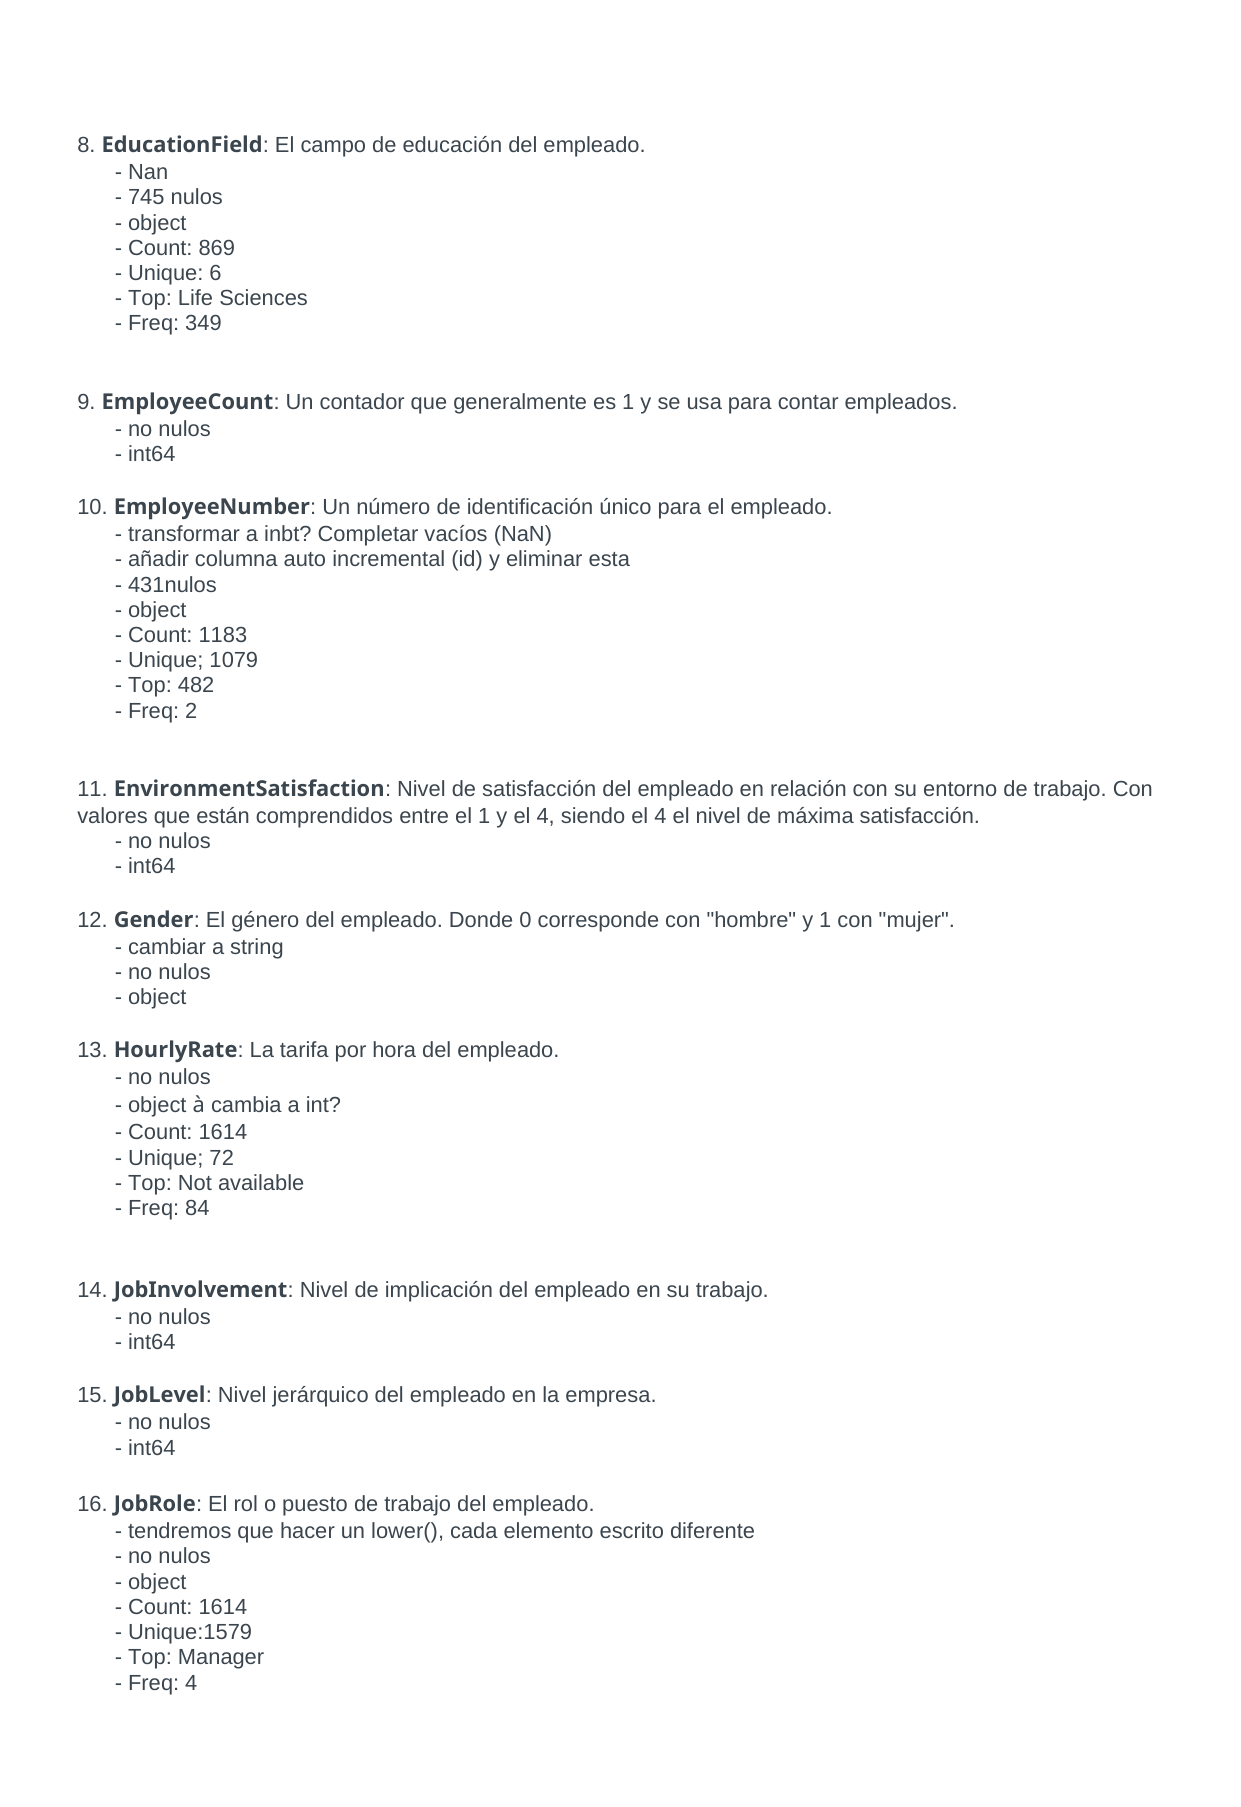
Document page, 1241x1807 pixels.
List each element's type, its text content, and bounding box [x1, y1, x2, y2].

text - object [77, 597, 1165, 622]
text - object [77, 984, 1165, 1009]
text - no nulos [77, 416, 1165, 441]
text 13. HourlyRate: La tarifa por hora del empleado. [77, 1034, 1165, 1064]
text - cambiar a string [77, 933, 1165, 959]
text 16. JobRole: El rol o puesto de trabajo del empleado. [77, 1488, 1165, 1518]
text - Top: 482 [114, 672, 1165, 697]
text - Count: 1614 [114, 1119, 1165, 1144]
text 8. EducationField: El campo de educación del empleado. [77, 129, 1165, 159]
text - object [77, 1568, 1165, 1594]
text - int64 [77, 1329, 1165, 1354]
text - Count: 1614 [114, 1594, 1165, 1619]
text 15. JobLevel: Nivel jerárquico del empleado en la empresa. [77, 1379, 1165, 1409]
text - Freq: 2 [114, 697, 1165, 723]
text - no nulos [77, 1543, 1165, 1568]
text - no nulos [77, 828, 1165, 853]
text - Nan [77, 159, 1165, 184]
text - Freq: 349 [114, 310, 1165, 335]
text 14. JobInvolvement: Nivel de implicación del empleado en su trabajo. [77, 1274, 1165, 1304]
text - Top: Manager [114, 1644, 1165, 1669]
text - añadir columna auto incremental (id) y eliminar esta [77, 546, 1165, 571]
text - Unique; 1079 [114, 647, 1165, 672]
text - Top: Life Sciences [114, 285, 1165, 310]
text - Top: Not available [114, 1169, 1165, 1195]
text - Count: 1183 [114, 622, 1165, 647]
text - int64 [77, 853, 1165, 878]
text - int64 [77, 1434, 1165, 1459]
text - tendremos que hacer un lower(), cada elemento escrito diferente [77, 1518, 1165, 1543]
text - Freq: 4 [114, 1669, 1165, 1694]
text - Freq: 84 [114, 1195, 1165, 1220]
text - no nulos [77, 959, 1165, 984]
text - object [77, 209, 1165, 234]
text - object à cambia a int? [77, 1089, 1165, 1119]
text - int64 [77, 441, 1165, 466]
text 11. EnvironmentSatisfaction: Nivel de satisfacción del empleado en relación con su entorno de trabajo. Con valores que están comprendidos entre el 1 y el 4, siendo el 4 el nivel de máxima satisfacción. [77, 773, 1165, 828]
text - Unique; 72 [114, 1144, 1165, 1169]
text - transformar a inbt? Completar vacíos (NaN) [77, 521, 1165, 546]
text - Unique:1579 [114, 1619, 1165, 1644]
text - no nulos [77, 1304, 1165, 1329]
text - no nulos [77, 1064, 1165, 1089]
text 9. EmployeeCount: Un contador que generalmente es 1 y se usa para contar empleados. [77, 386, 1165, 416]
text - Count: 869 [114, 234, 1165, 260]
text 10. EmployeeNumber: Un número de identificación único para el empleado. [77, 491, 1165, 521]
text 12. Gender: El género del empleado. Donde 0 corresponde con "hombre" y 1 con "mujer". [77, 904, 1165, 933]
text - 431nulos [77, 571, 1165, 597]
text - no nulos [77, 1409, 1165, 1434]
text - Unique: 6 [114, 260, 1165, 285]
text - 745 nulos [77, 184, 1165, 209]
